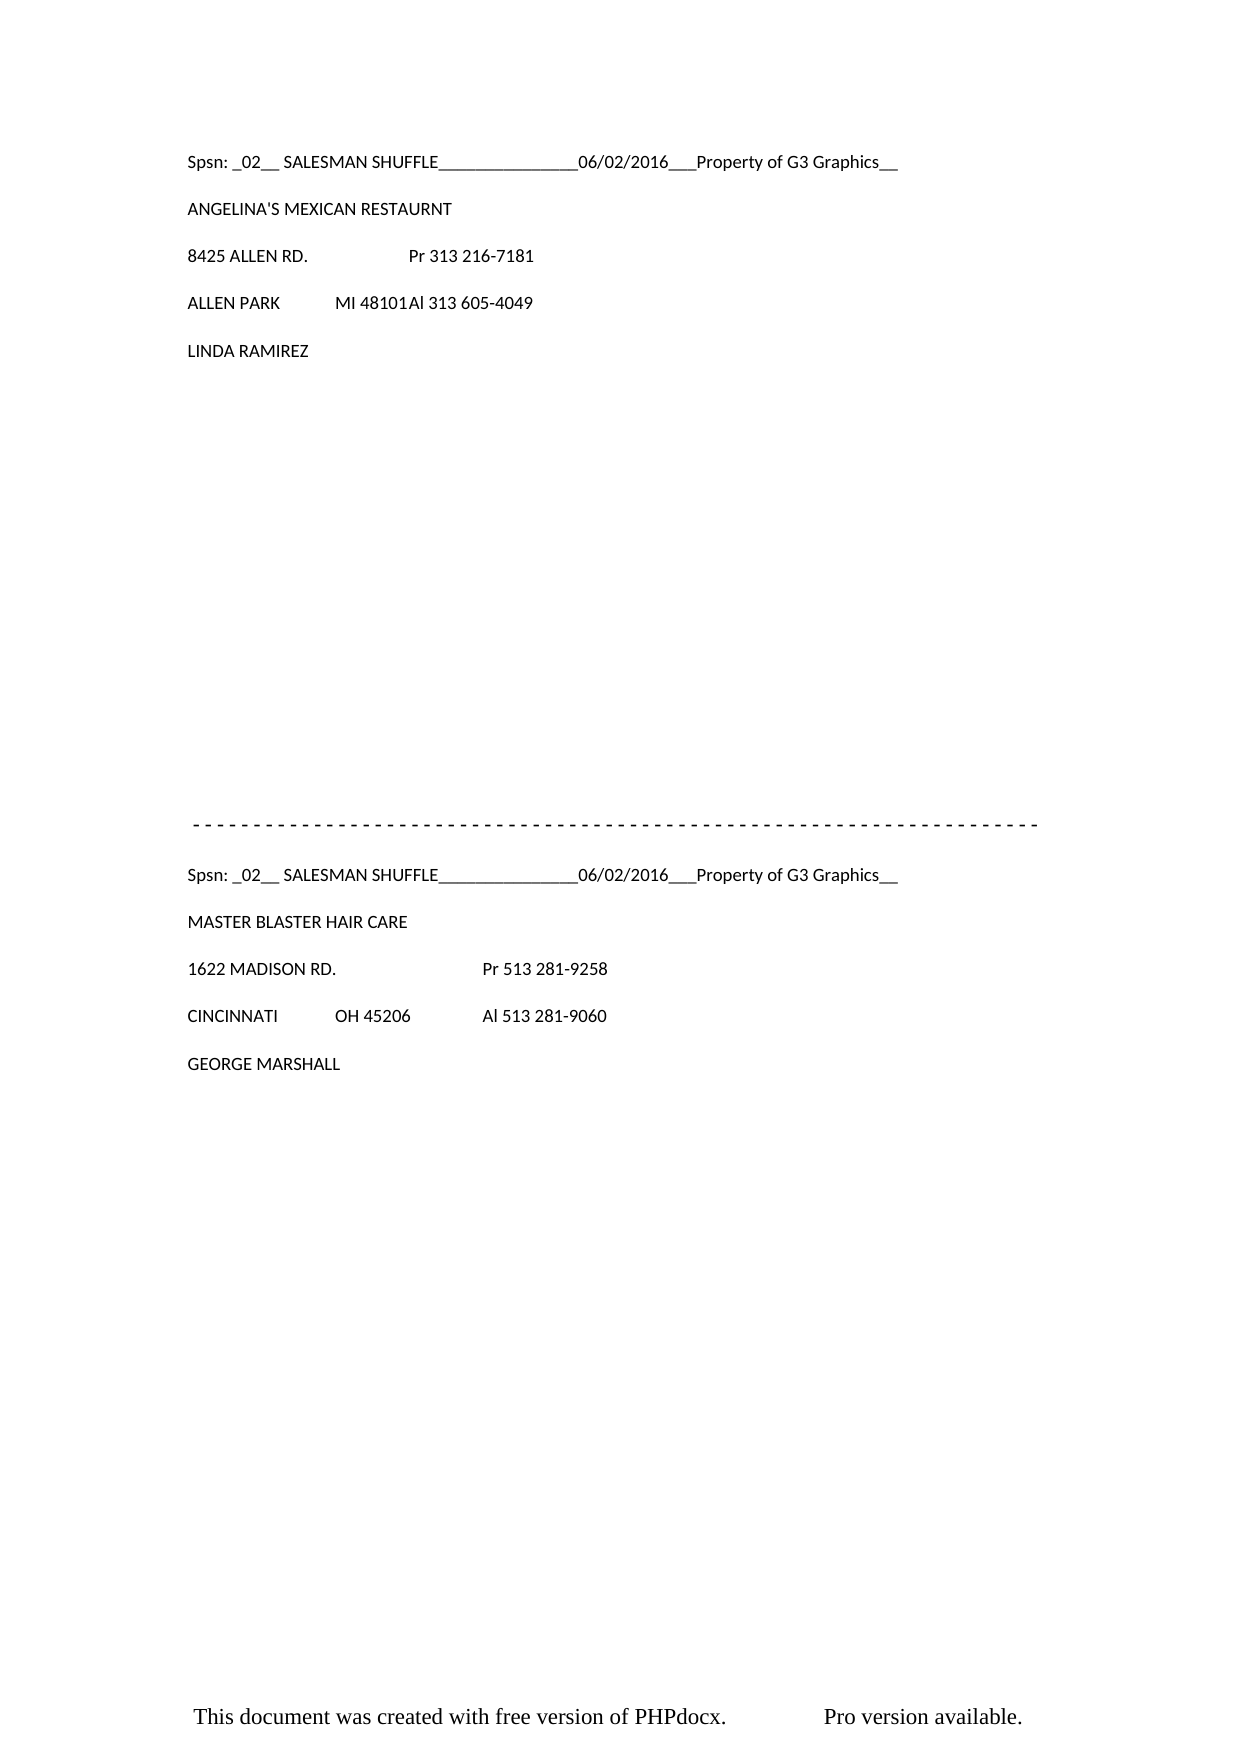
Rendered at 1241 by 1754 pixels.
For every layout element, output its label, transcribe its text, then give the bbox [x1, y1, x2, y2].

text ALLEN PARK MI 48101 Al 313 605-4049 [187, 292, 1053, 314]
text GEORGE MARSHALL [187, 1052, 1053, 1075]
text 8425 ALLEN RD. Pr 313 216-7181 [187, 244, 1053, 267]
text CINCINNATI OH 45206 Al 513 281-9060 [187, 1005, 1053, 1028]
text Spsn: _02__ SALESMAN SHUFFLE_______________06/02/2016___Property of G3 Graphics__ [187, 863, 1053, 886]
text 1622 MADISON RD. Pr 513 281-9258 [187, 957, 1053, 980]
text LINDA RAMIREZ [187, 339, 1053, 362]
text - - - - - - - - - - - - - - - - - - - - - - - - - - - - - - - - - - - - - - - - - - - - - - - - - - - - - - - - - - - - - - - - - - - - - - [187, 810, 1053, 838]
text MASTER BLASTER HAIR CARE [187, 910, 1053, 933]
text ANGELINA'S MEXICAN RESTAURNT [187, 197, 1053, 220]
text Spsn: _02__ SALESMAN SHUFFLE_______________06/02/2016___Property of G3 Graphics__ [187, 150, 1053, 173]
